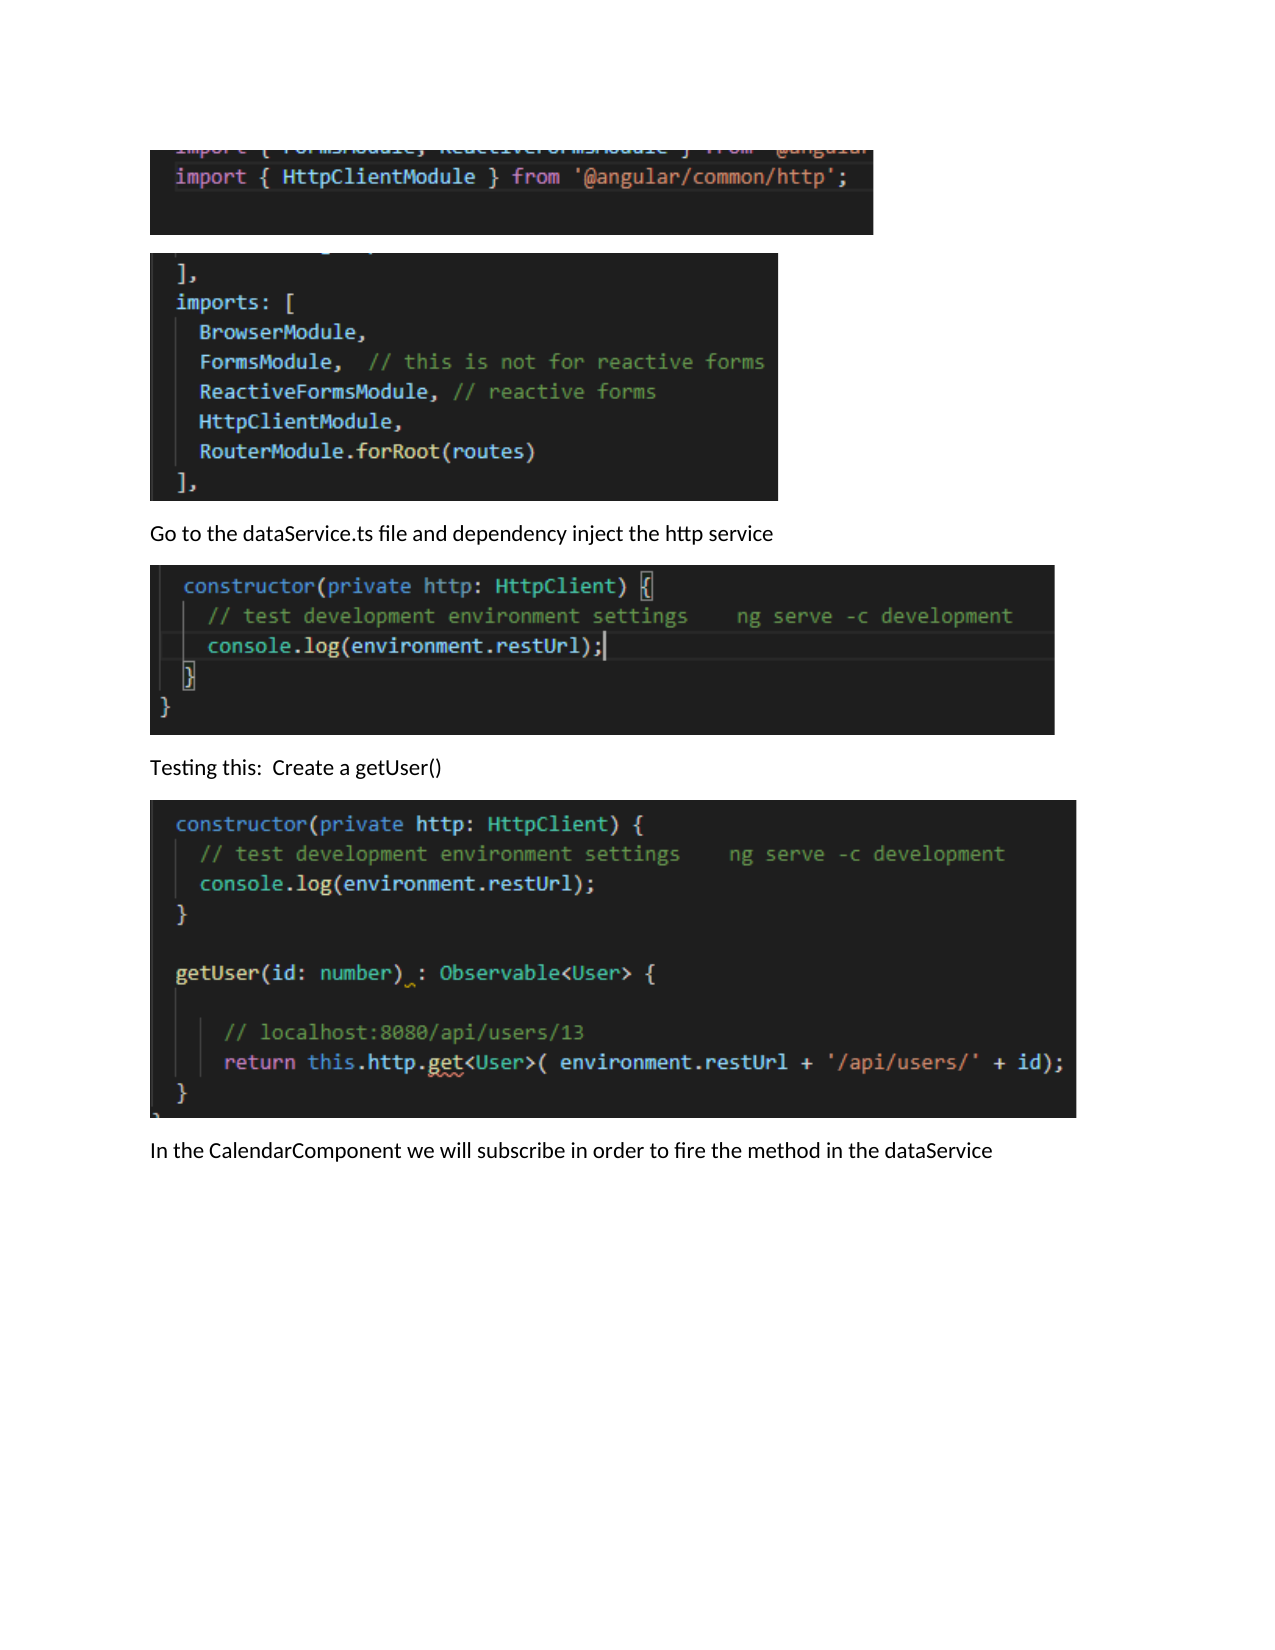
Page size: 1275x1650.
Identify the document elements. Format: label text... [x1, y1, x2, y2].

text Go to the dataService.ts file and dependency inject the http service [150, 519, 1125, 547]
text In the CalendarComponent we will subscribe in order to fire the method in the dataService [150, 1136, 1125, 1164]
picture [150, 565, 1055, 735]
picture [150, 800, 1077, 1118]
text Testing this: Create a getUser() [150, 753, 1125, 781]
picture [150, 253, 779, 501]
picture [150, 150, 874, 235]
